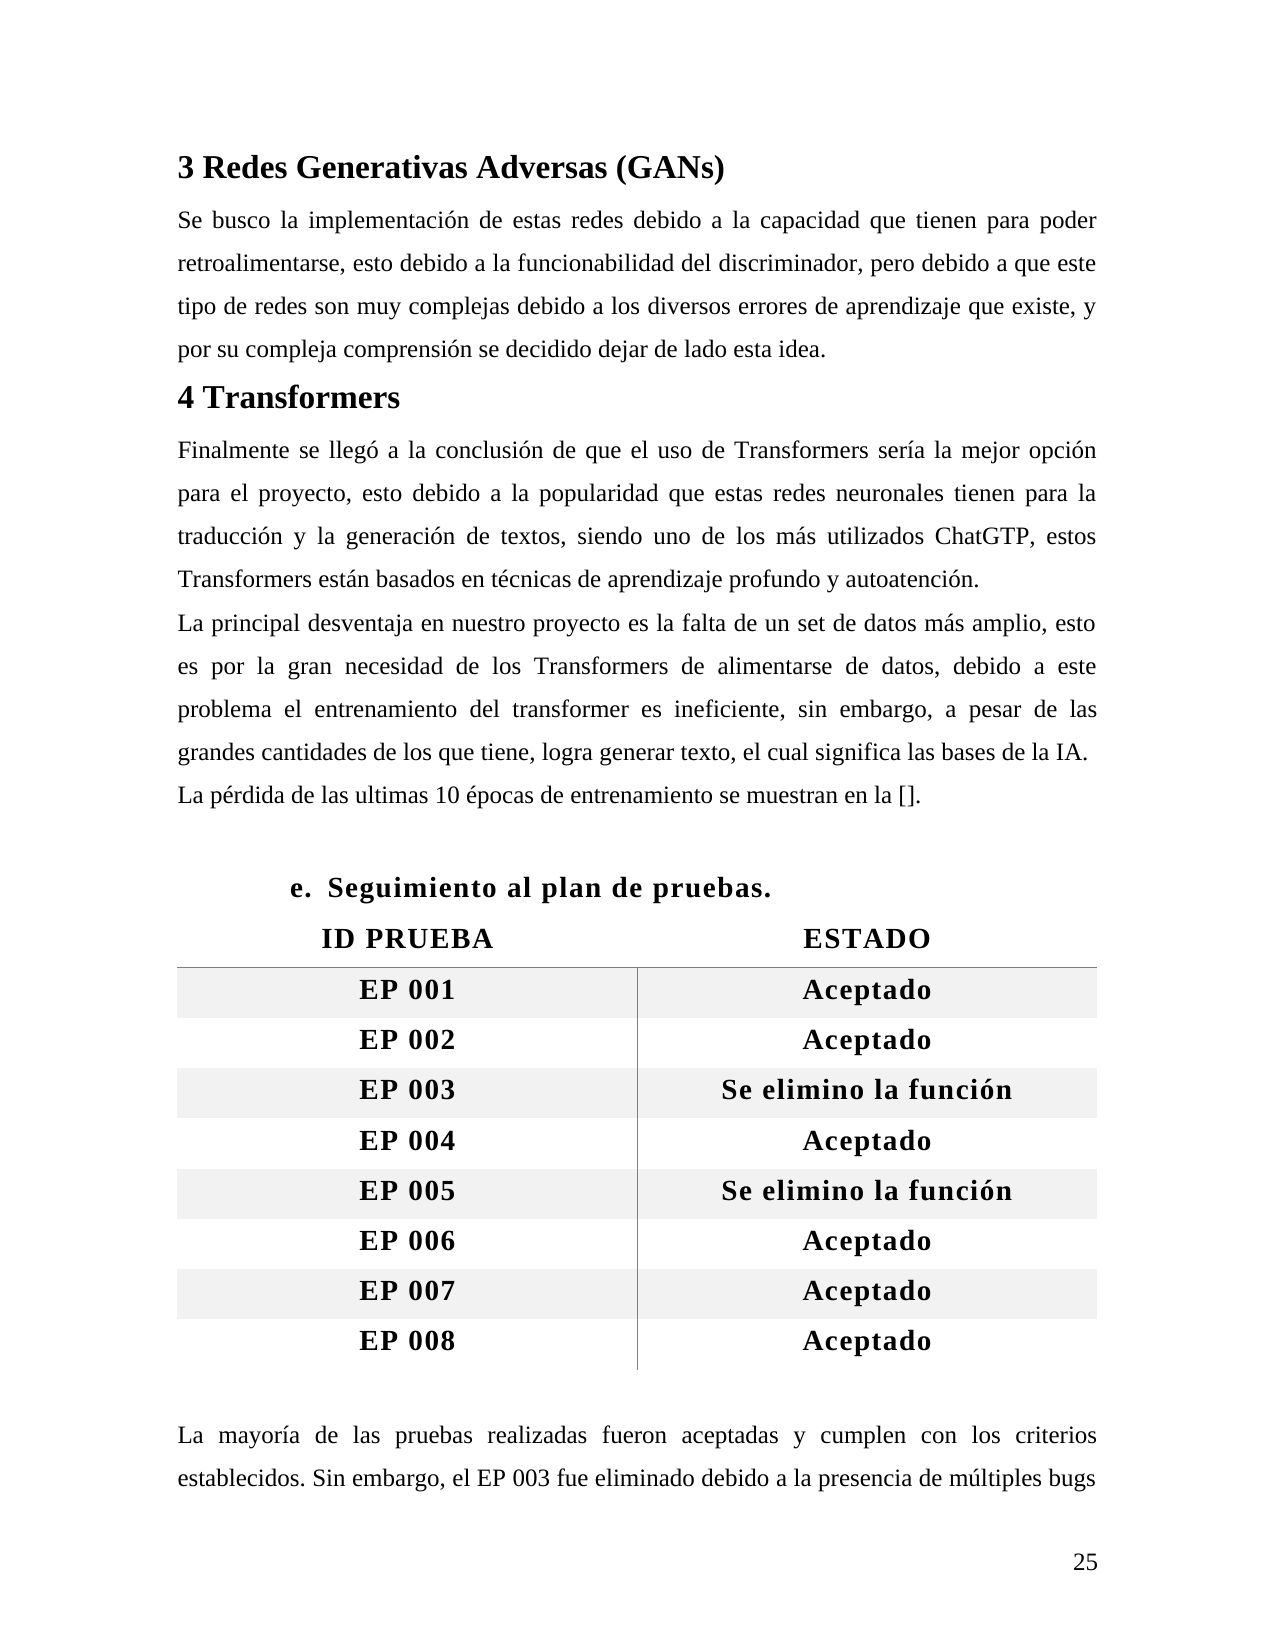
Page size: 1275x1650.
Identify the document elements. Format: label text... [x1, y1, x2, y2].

table_cell ep 006 [177, 1219, 637, 1269]
text La pérdida de las ultimas 10 épocas de entrenamiento se muestran en la []. [177, 780, 1098, 809]
table_cell ep 008 [177, 1319, 637, 1369]
table_cell Se elimino la función [638, 1068, 1097, 1118]
text La principal desventaja en nuestro proyecto es la falta de un set de datos más amplio, esto es por la gran necesidad de los Transformers de alimentarse de datos, debido a este problema el entrenamiento del transformer es ineficiente, sin embargo, a pesar de las grandes cantidades de los que tiene, logra generar texto, el cual significa las bases de la IA. [177, 608, 1098, 766]
table_cell ep 007 [177, 1269, 637, 1319]
table_cell ep 001 [177, 968, 637, 1018]
table_cell ep 005 [177, 1169, 637, 1219]
table_cell Aceptado [638, 1219, 1097, 1269]
table_cell Aceptado [638, 1269, 1097, 1319]
text 3 Redes Generativas Adversas (GANs) [177, 148, 1098, 186]
table_cell Aceptado [638, 968, 1097, 1018]
table_cell ep 003 [177, 1068, 637, 1118]
table_cell Aceptado [638, 1119, 1097, 1169]
table_cell Aceptado [638, 1018, 1097, 1068]
text 4 Transformers [177, 378, 1098, 416]
table_cell Se elimino la función [638, 1169, 1097, 1219]
table_header Estado [637, 917, 1097, 967]
table_cell ep 004 [177, 1119, 637, 1169]
text Se busco la implementación de estas redes debido a la capacidad que tienen para poder retroalimentarse, esto debido a la funcionabilidad del discriminador, pero debido a que este tipo de redes son muy complejas debido a los diversos errores de aprendizaje que existe, y por su compleja comprensión se decidido dejar de lado esta idea. [177, 205, 1098, 363]
table_header Id prueba [177, 917, 637, 967]
text Finalmente se llegó a la conclusión de que el uso de Transformers sería la mejor opción para el proyecto, esto debido a la popularidad que estas redes neuronales tienen para la traducción y la generación de textos, siendo uno de los más utilizados ChatGTP, estos Transformers están basados en técnicas de aprendizaje profundo y autoatención. [177, 435, 1098, 593]
table_cell ep 002 [177, 1018, 637, 1068]
subtitle Seguimiento al plan de pruebas. [290, 871, 1098, 904]
table_cell Aceptado [638, 1319, 1097, 1369]
